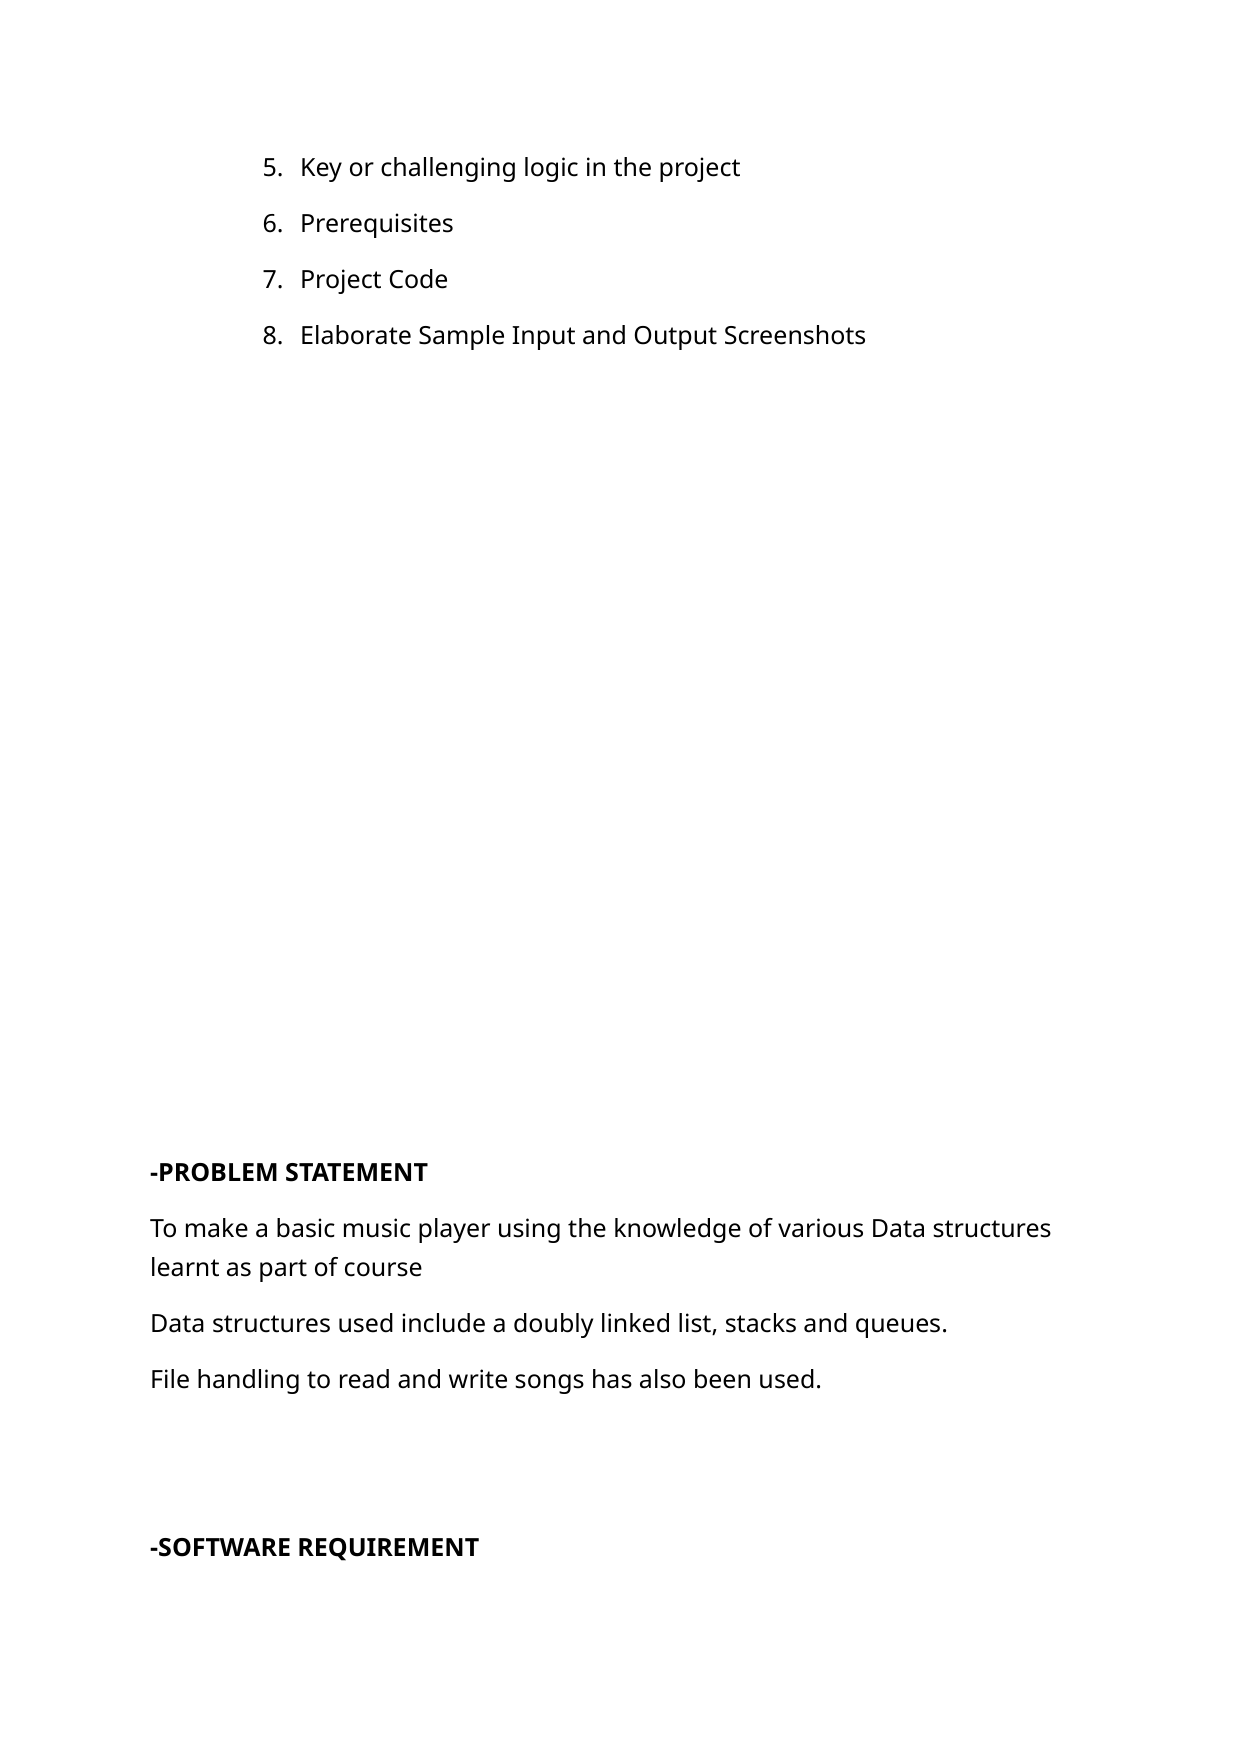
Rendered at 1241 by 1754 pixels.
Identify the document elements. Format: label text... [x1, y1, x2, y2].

list Key or challenging logic in the project [262, 150, 1090, 184]
list Elaborate Sample Input and Output Screenshots [262, 317, 1090, 352]
text File handling to read and write songs has also been used. [150, 1362, 1090, 1396]
text -PROBLEM STATEMENT [150, 1155, 1090, 1189]
list Project Code [262, 262, 1090, 296]
text To make a basic music player using the knowledge of various Data structures learnt as part of course [150, 1211, 1090, 1284]
list Prerequisites [262, 206, 1090, 240]
text Data structures used include a doubly linked list, stacks and queues. [150, 1306, 1090, 1340]
text -SOFTWARE REQUIREMENT [150, 1529, 1090, 1563]
